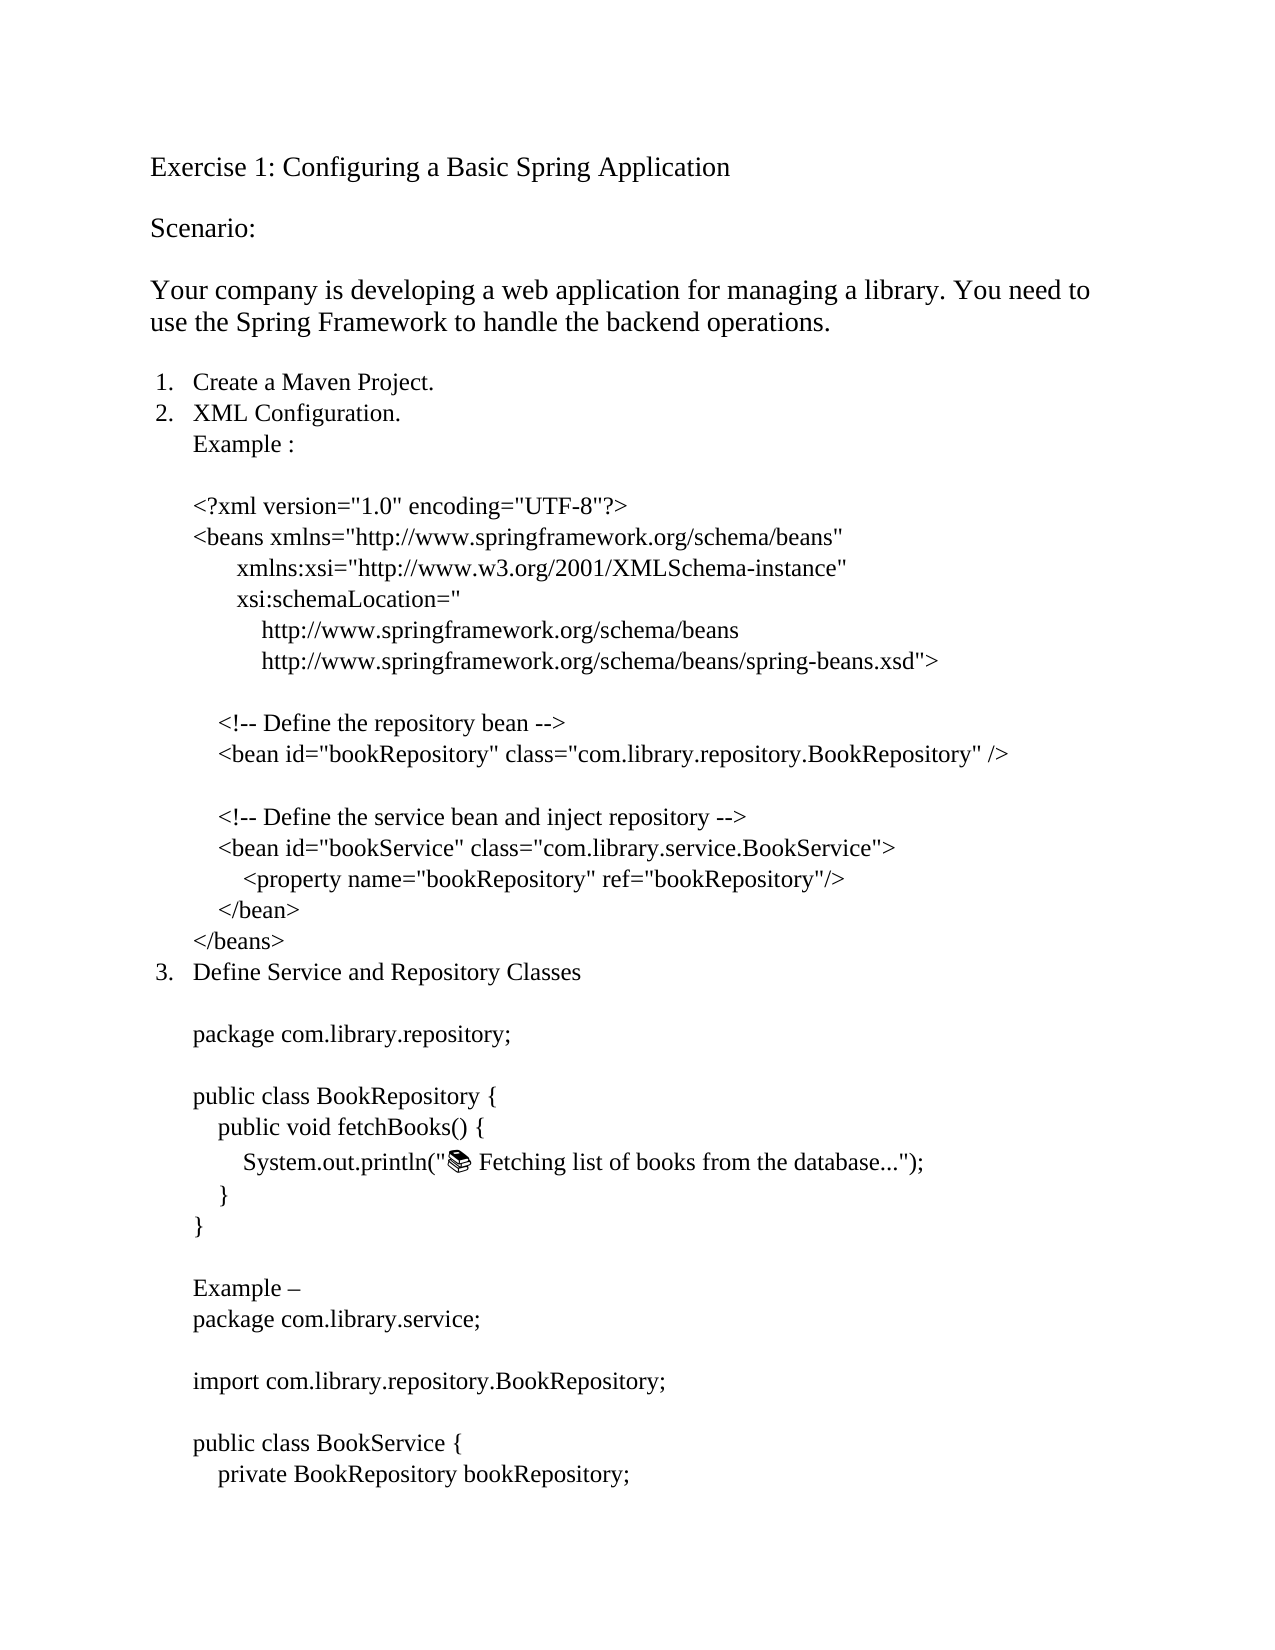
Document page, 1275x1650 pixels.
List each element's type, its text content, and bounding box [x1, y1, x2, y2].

list public void fetchBooks() { [193, 1112, 1125, 1141]
list <bean id="bookService" class="com.library.service.BookService"> [193, 833, 1125, 861]
list } [193, 1180, 1125, 1209]
list xsi:schemaLocation=" [193, 584, 1125, 613]
list package com.library.repository; [193, 1019, 1125, 1048]
list System.out.println("📚 Fetching list of books from the database..."); [193, 1143, 1125, 1177]
list </beans> [193, 926, 1125, 954]
list package com.library.service; [193, 1304, 1125, 1333]
text Your company is developing a web application for managing a library. You need to use the Spring Framework to handle the backend operations. [150, 273, 1125, 338]
list Define Service and Repository Classes [155, 957, 1125, 986]
list <?xml version="1.0" encoding="UTF-8"?> [193, 491, 1125, 520]
list <!-- Define the repository bean --> [193, 708, 1125, 737]
list Create a Maven Project. [155, 367, 1125, 396]
list <beans xmlns="http://www.springframework.org/schema/beans" [193, 522, 1125, 551]
text Scenario: [150, 212, 1125, 244]
list private BookRepository bookRepository; [193, 1459, 1125, 1488]
list http://www.springframework.org/schema/beans [193, 615, 1125, 644]
list Example : [193, 429, 1125, 458]
list <property name="bookRepository" ref="bookRepository"/> [193, 864, 1125, 892]
list http://www.springframework.org/schema/beans/spring-beans.xsd"> [193, 646, 1125, 675]
list import com.library.repository.BookRepository; [193, 1366, 1125, 1395]
list xmlns:xsi="http://www.w3.org/2001/XMLSchema-instance" [193, 553, 1125, 582]
text Exercise 1: Configuring a Basic Spring Application [150, 150, 1125, 182]
list public class BookRepository { [193, 1081, 1125, 1110]
list Example – [193, 1273, 1125, 1302]
list </bean> [193, 895, 1125, 923]
list XML Configuration. [155, 398, 1125, 427]
list <!-- Define the service bean and inject repository --> [193, 802, 1125, 830]
list <bean id="bookRepository" class="com.library.repository.BookRepository" /> [193, 739, 1125, 768]
list public class BookService { [193, 1428, 1125, 1457]
list } [193, 1211, 1125, 1240]
